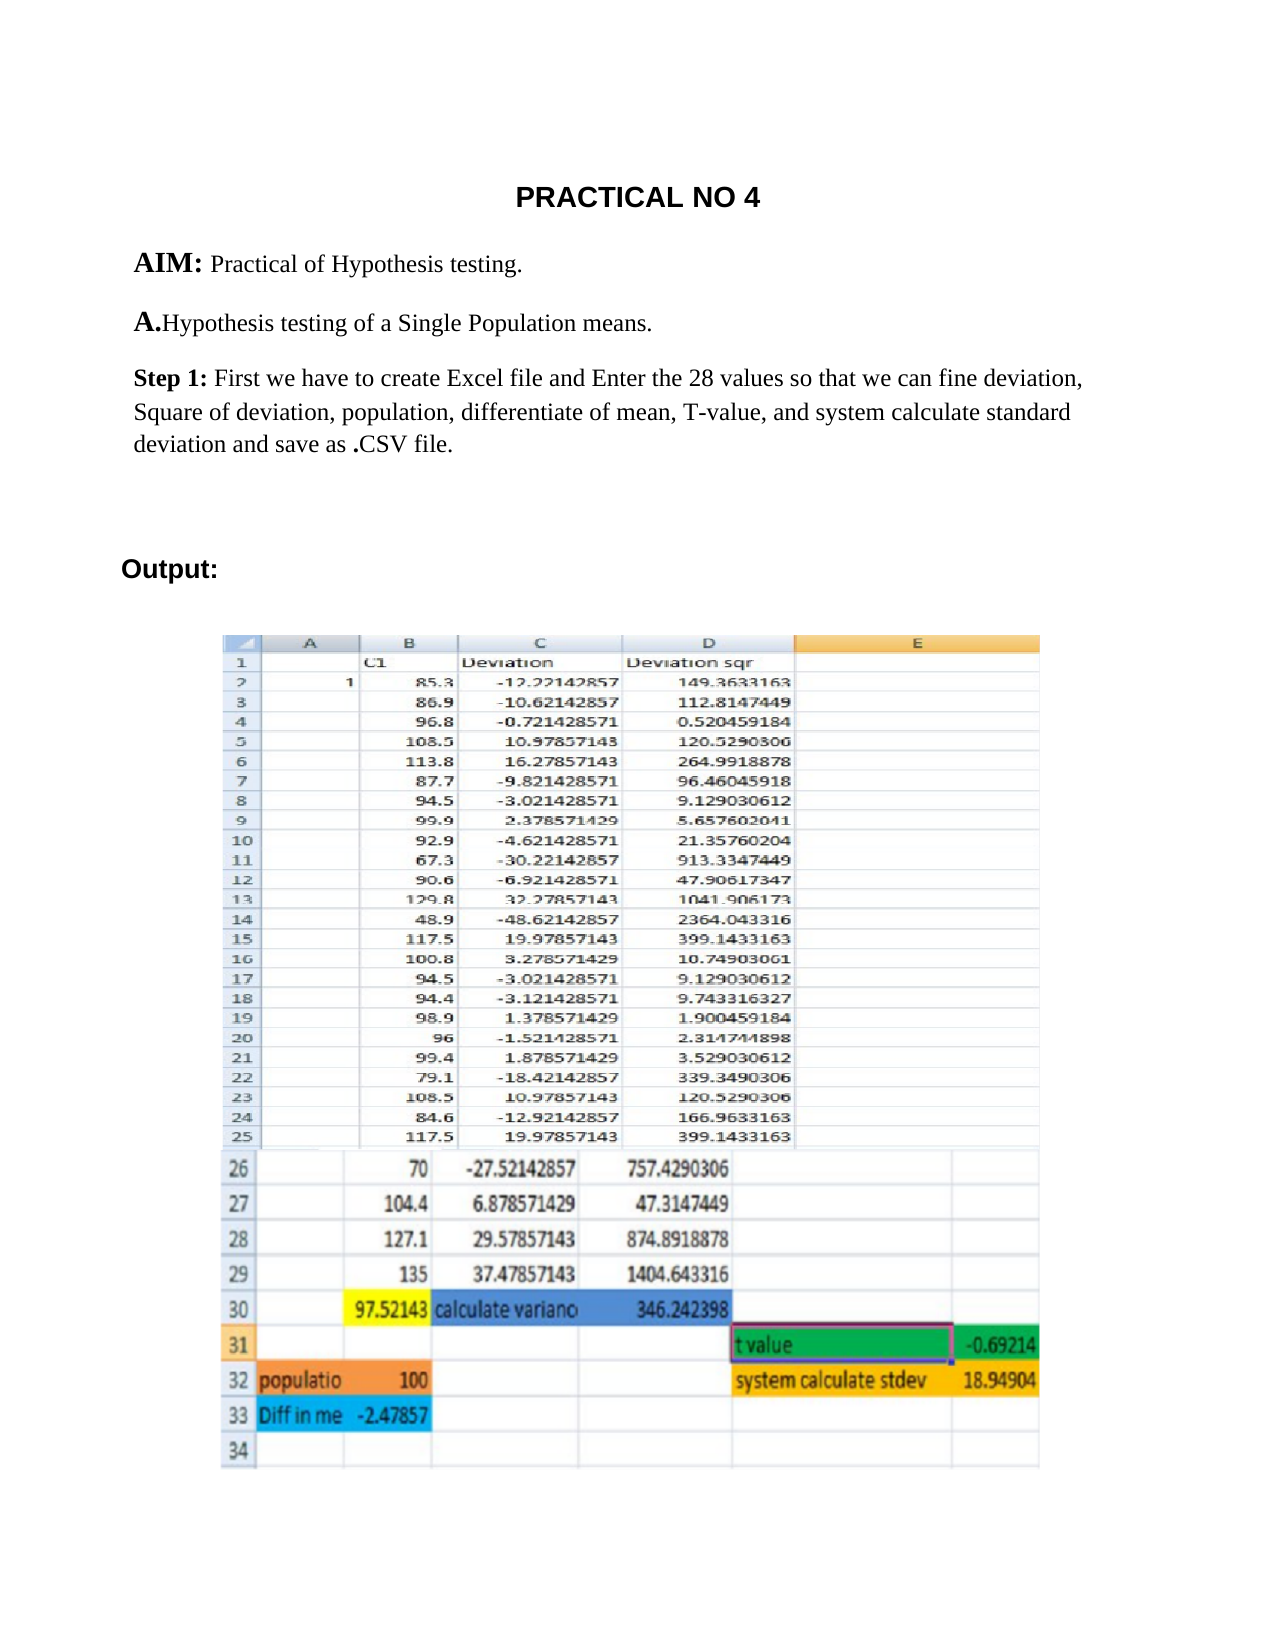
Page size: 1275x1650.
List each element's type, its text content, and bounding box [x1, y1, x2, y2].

text PRACTICAL NO 4 [513, 180, 763, 214]
text Step 1: First we have to create Excel file and Enter the 28 values so that we can fine deviation, Square of deviation, population, differentiate of mean, T-value, and system calculate standard deviation and save as .CSV file. [133, 363, 1085, 458]
text AIM: Practical of Hypothesis testing. [133, 245, 1202, 278]
subtitle Output: [121, 553, 1202, 585]
text A.Hypothesis testing of a Single Population means. [133, 304, 1202, 338]
picture [220, 635, 1040, 1470]
